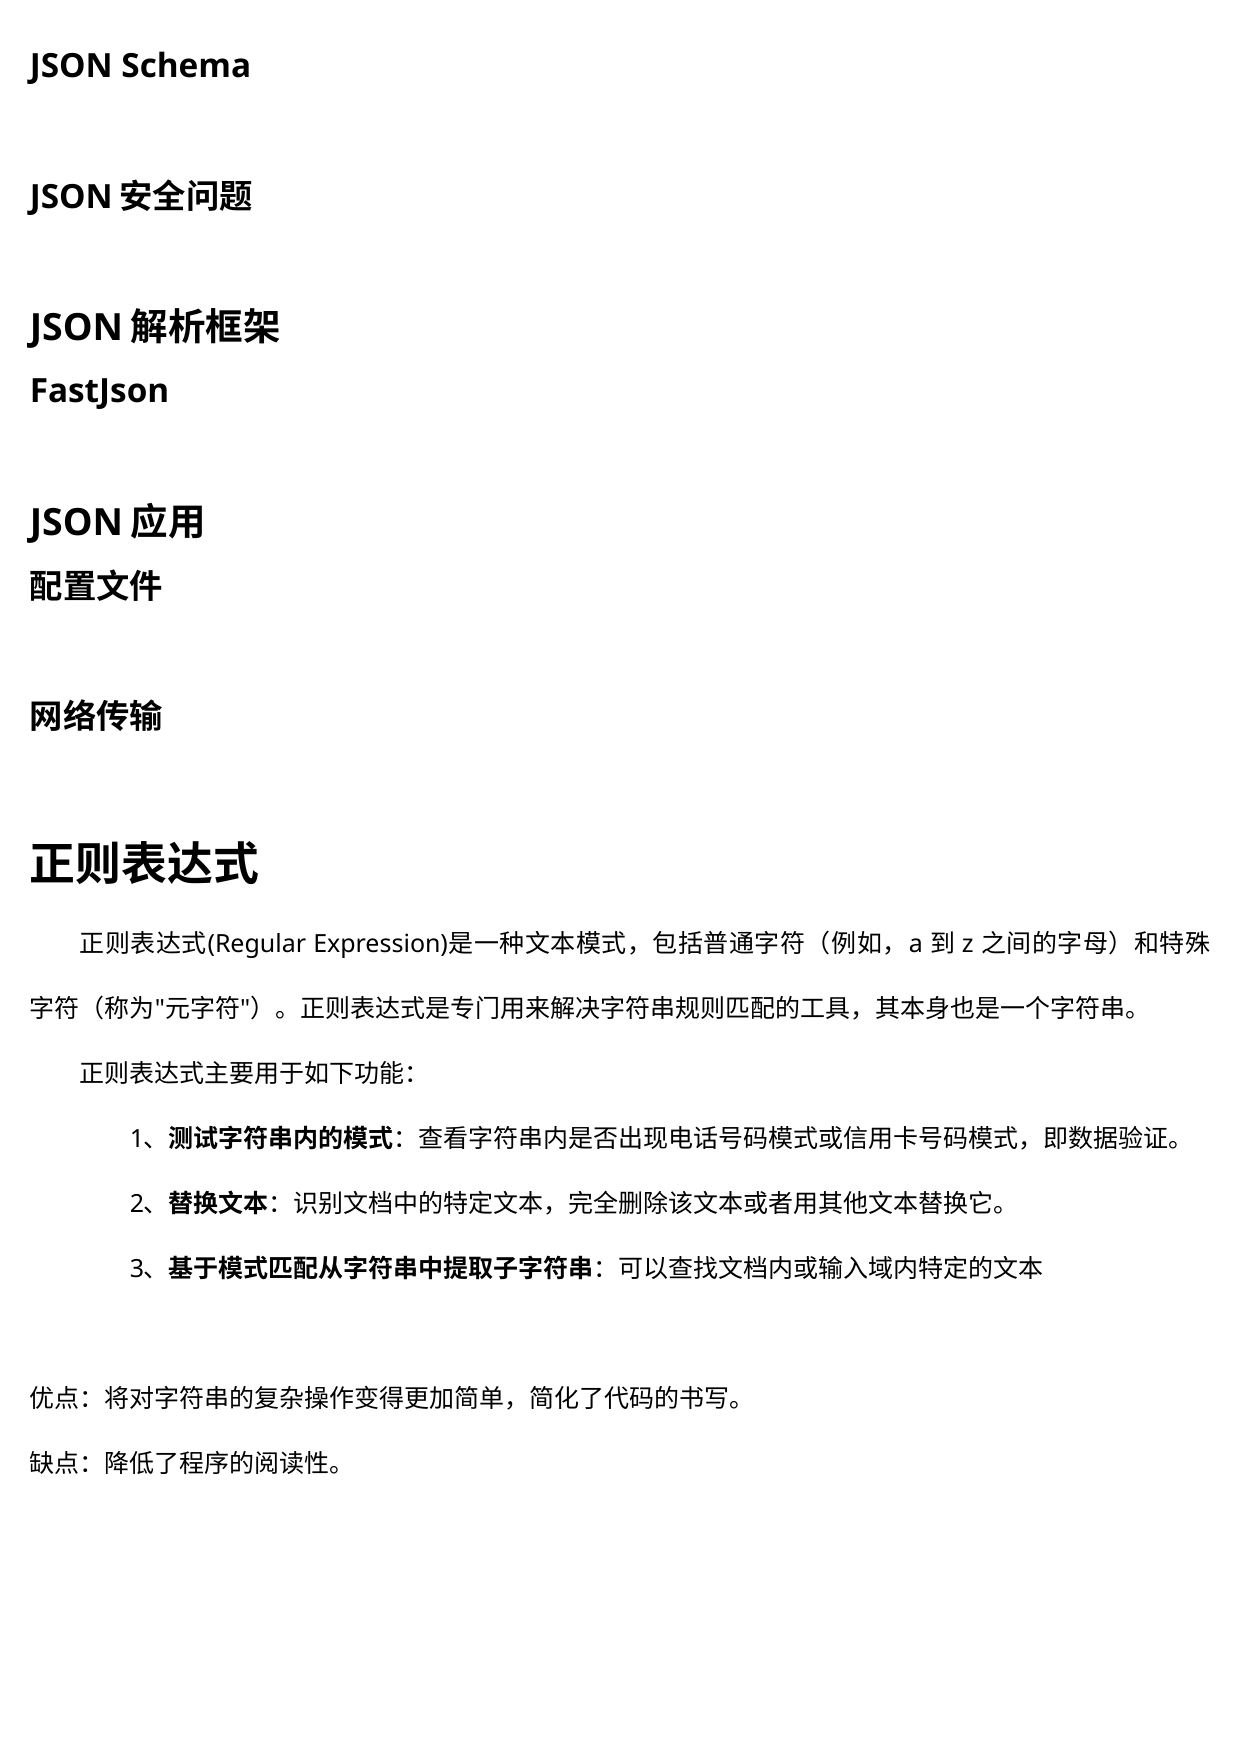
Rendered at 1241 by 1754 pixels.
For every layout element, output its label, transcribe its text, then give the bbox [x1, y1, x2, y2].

subtitle JSON安全问题 [29, 162, 1211, 227]
subtitle 正则表达式 [29, 812, 1211, 909]
text 1、测试字符串内的模式：查看字符串内是否出现电话号码模式或信用卡号码模式，即数据验证。 [29, 1104, 1211, 1169]
subtitle 配置文件 [29, 552, 1211, 617]
text 正则表达式主要用于如下功能： [29, 1039, 1211, 1104]
subtitle JSON应用 [29, 487, 1211, 552]
title 缺点：降低了程序的阅读性。 [29, 1429, 1211, 1494]
subtitle 网络传输 [29, 682, 1211, 747]
subtitle FastJson [29, 357, 1211, 422]
subtitle JSON Schema [29, 32, 1211, 97]
text 2、替换文本：识别文档中的特定文本，完全删除该文本或者用其他文本替换它。 [29, 1169, 1211, 1234]
title 优点：将对字符串的复杂操作变得更加简单，简化了代码的书写。 [29, 1364, 1211, 1429]
text 正则表达式(Regular Expression)是一种文本模式，包括普通字符（例如，a 到 z 之间的字母）和特殊字符（称为"元字符"）。正则表达式是专门用来解决字符串规则匹配的工具，其本身也是一个字符串。 [29, 909, 1211, 1039]
text 3、基于模式匹配从字符串中提取子字符串：可以查找文档内或输入域内特定的文本 [29, 1234, 1211, 1299]
subtitle JSON解析框架 [29, 292, 1211, 357]
